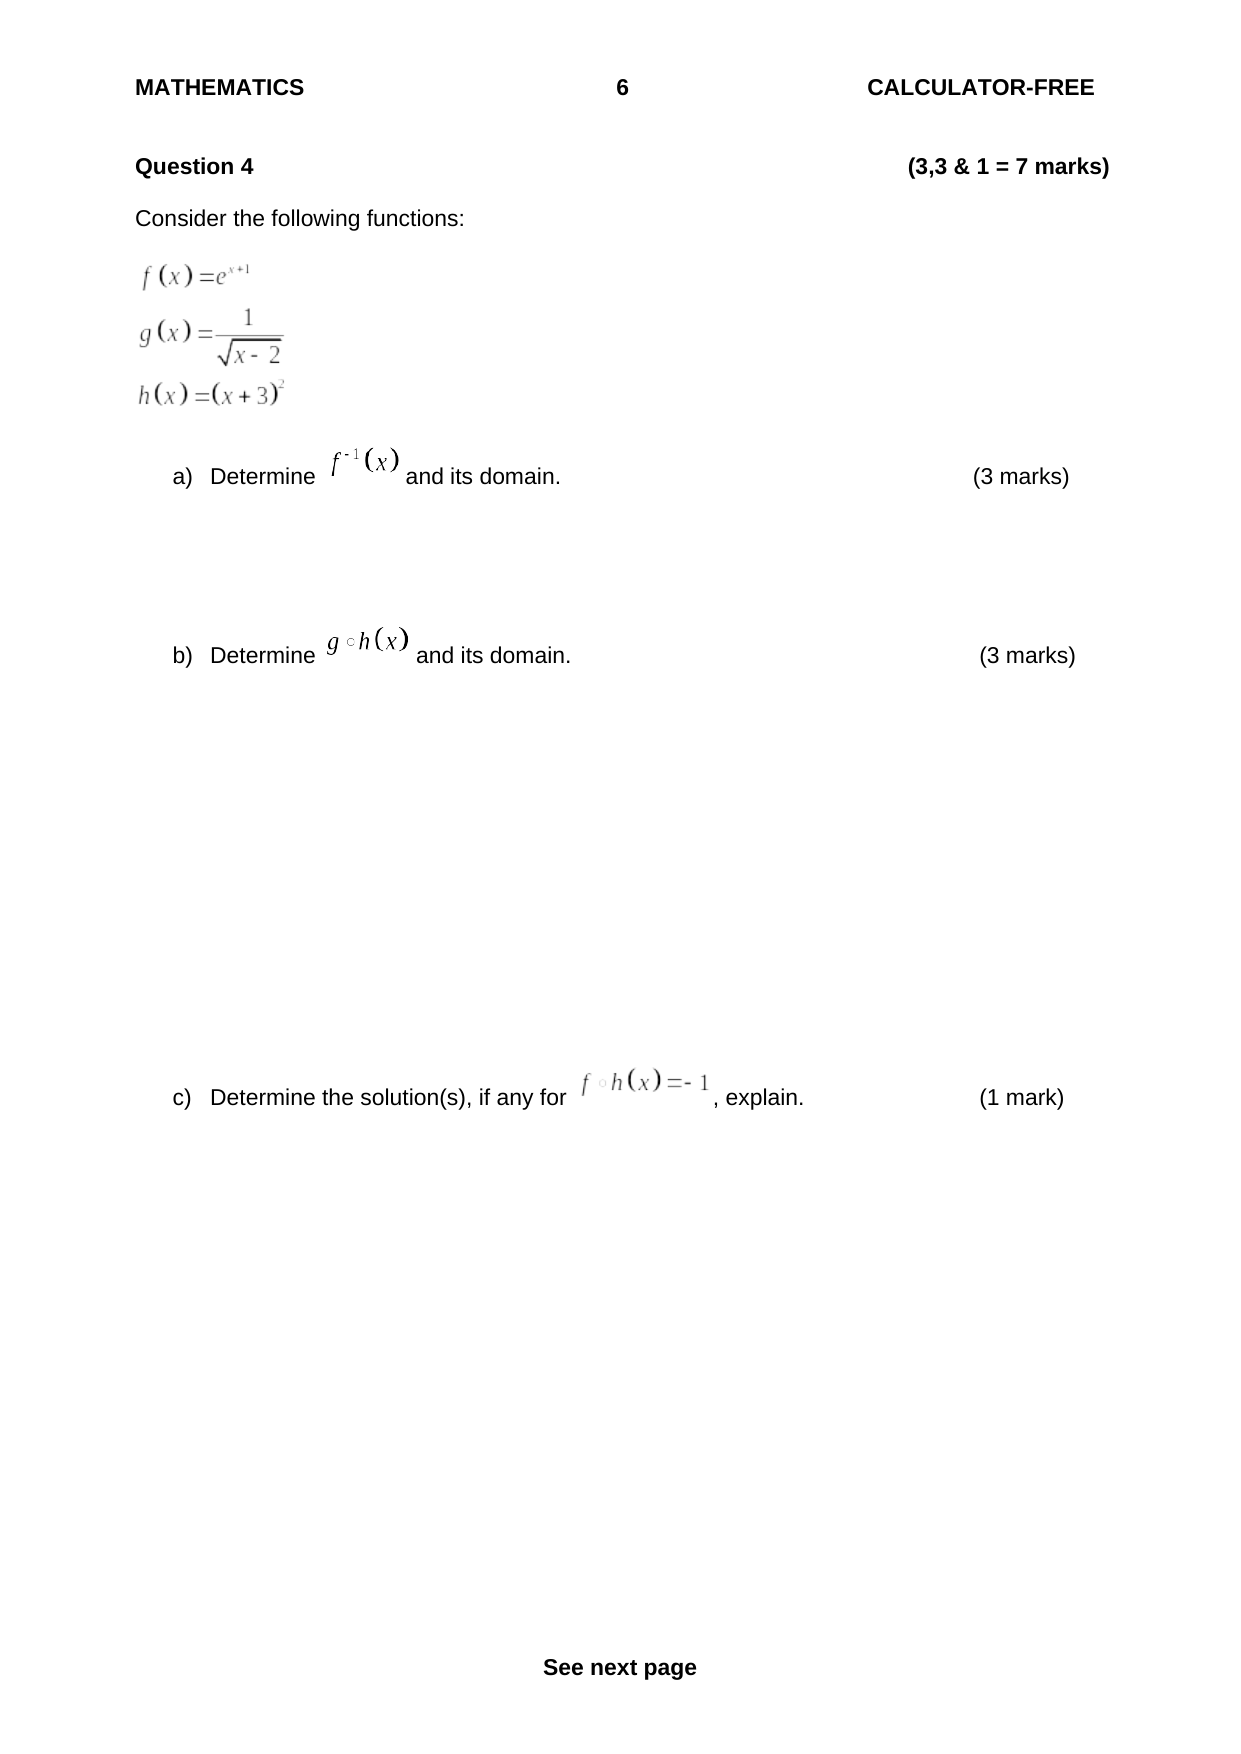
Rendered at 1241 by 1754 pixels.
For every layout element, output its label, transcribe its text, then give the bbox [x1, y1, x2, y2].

list Determine and its domain. (3 marks) [172, 621, 1105, 668]
text Consider the following functions: [135, 205, 1105, 232]
list Determine the solution(s), if any for , explain. (1 mark) [172, 1063, 1105, 1110]
text Question 4 (3,3 & 1 = 7 marks) [135, 153, 1105, 179]
list Determine and its domain. (3 marks) [172, 443, 1105, 489]
